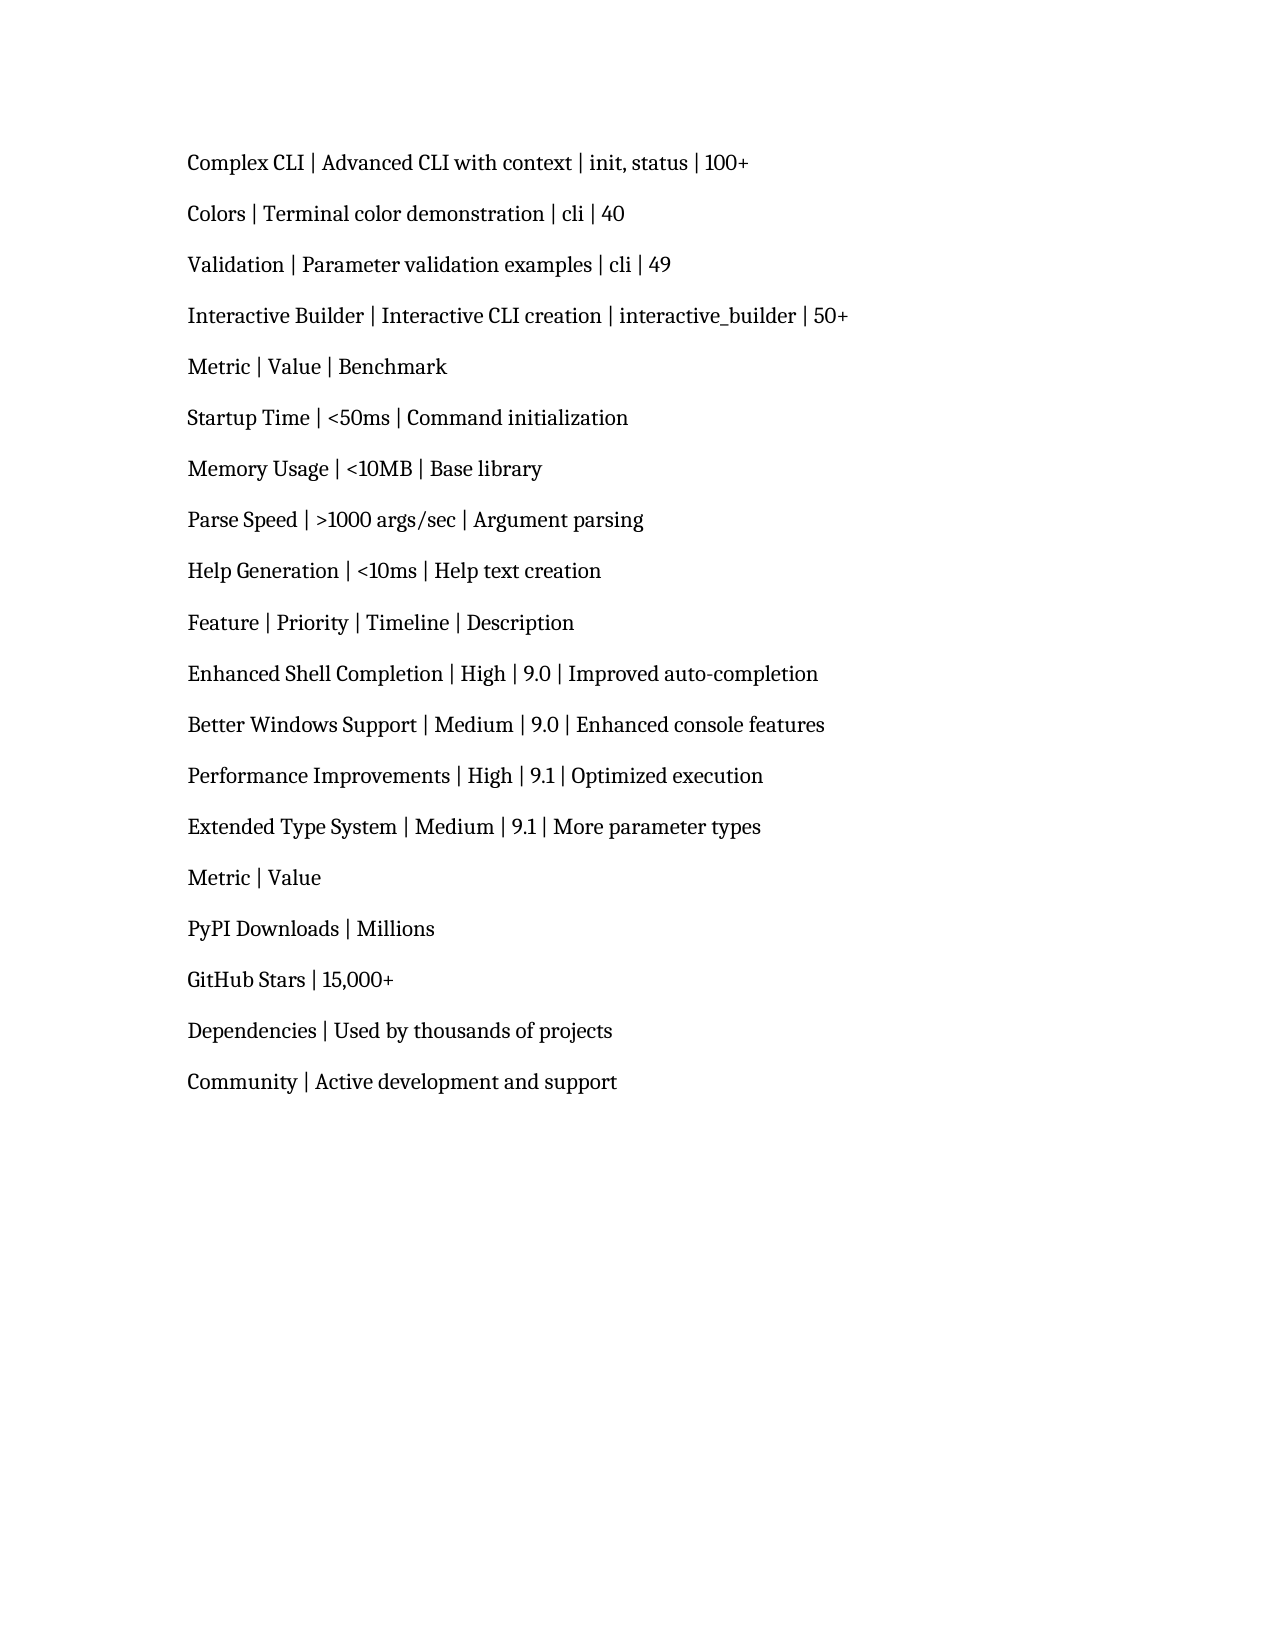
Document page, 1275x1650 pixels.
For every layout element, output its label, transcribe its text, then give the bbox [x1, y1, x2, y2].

text Feature | Priority | Timeline | Description [187, 609, 1087, 636]
text Metric | Value [187, 864, 1087, 891]
text Startup Time | <50ms | Command initialization [187, 405, 1087, 432]
text Help Generation | <10ms | Help text creation [187, 558, 1087, 585]
text Community | Active development and support [187, 1069, 1087, 1095]
text Memory Usage | <10MB | Base library [187, 456, 1087, 483]
text Better Windows Support | Medium | 9.0 | Enhanced console features [187, 711, 1087, 738]
text Dependencies | Used by thousands of projects [187, 1018, 1087, 1044]
text Complex CLI | Advanced CLI with context | init, status | 100+ [187, 150, 1087, 176]
text Performance Improvements | High | 9.1 | Optimized execution [187, 762, 1087, 789]
text GitHub Stars | 15,000+ [187, 967, 1087, 993]
text Extended Type System | Medium | 9.1 | More parameter types [187, 813, 1087, 840]
text Metric | Value | Benchmark [187, 354, 1087, 381]
text Interactive Builder | Interactive CLI creation | interactive_builder | 50+ [187, 303, 1087, 329]
text Enhanced Shell Completion | High | 9.0 | Improved auto-completion [187, 660, 1087, 687]
text Validation | Parameter validation examples | cli | 49 [187, 252, 1087, 278]
text PyPI Downloads | Millions [187, 916, 1087, 942]
text Parse Speed | >1000 args/sec | Argument parsing [187, 507, 1087, 534]
text Colors | Terminal color demonstration | cli | 40 [187, 201, 1087, 227]
